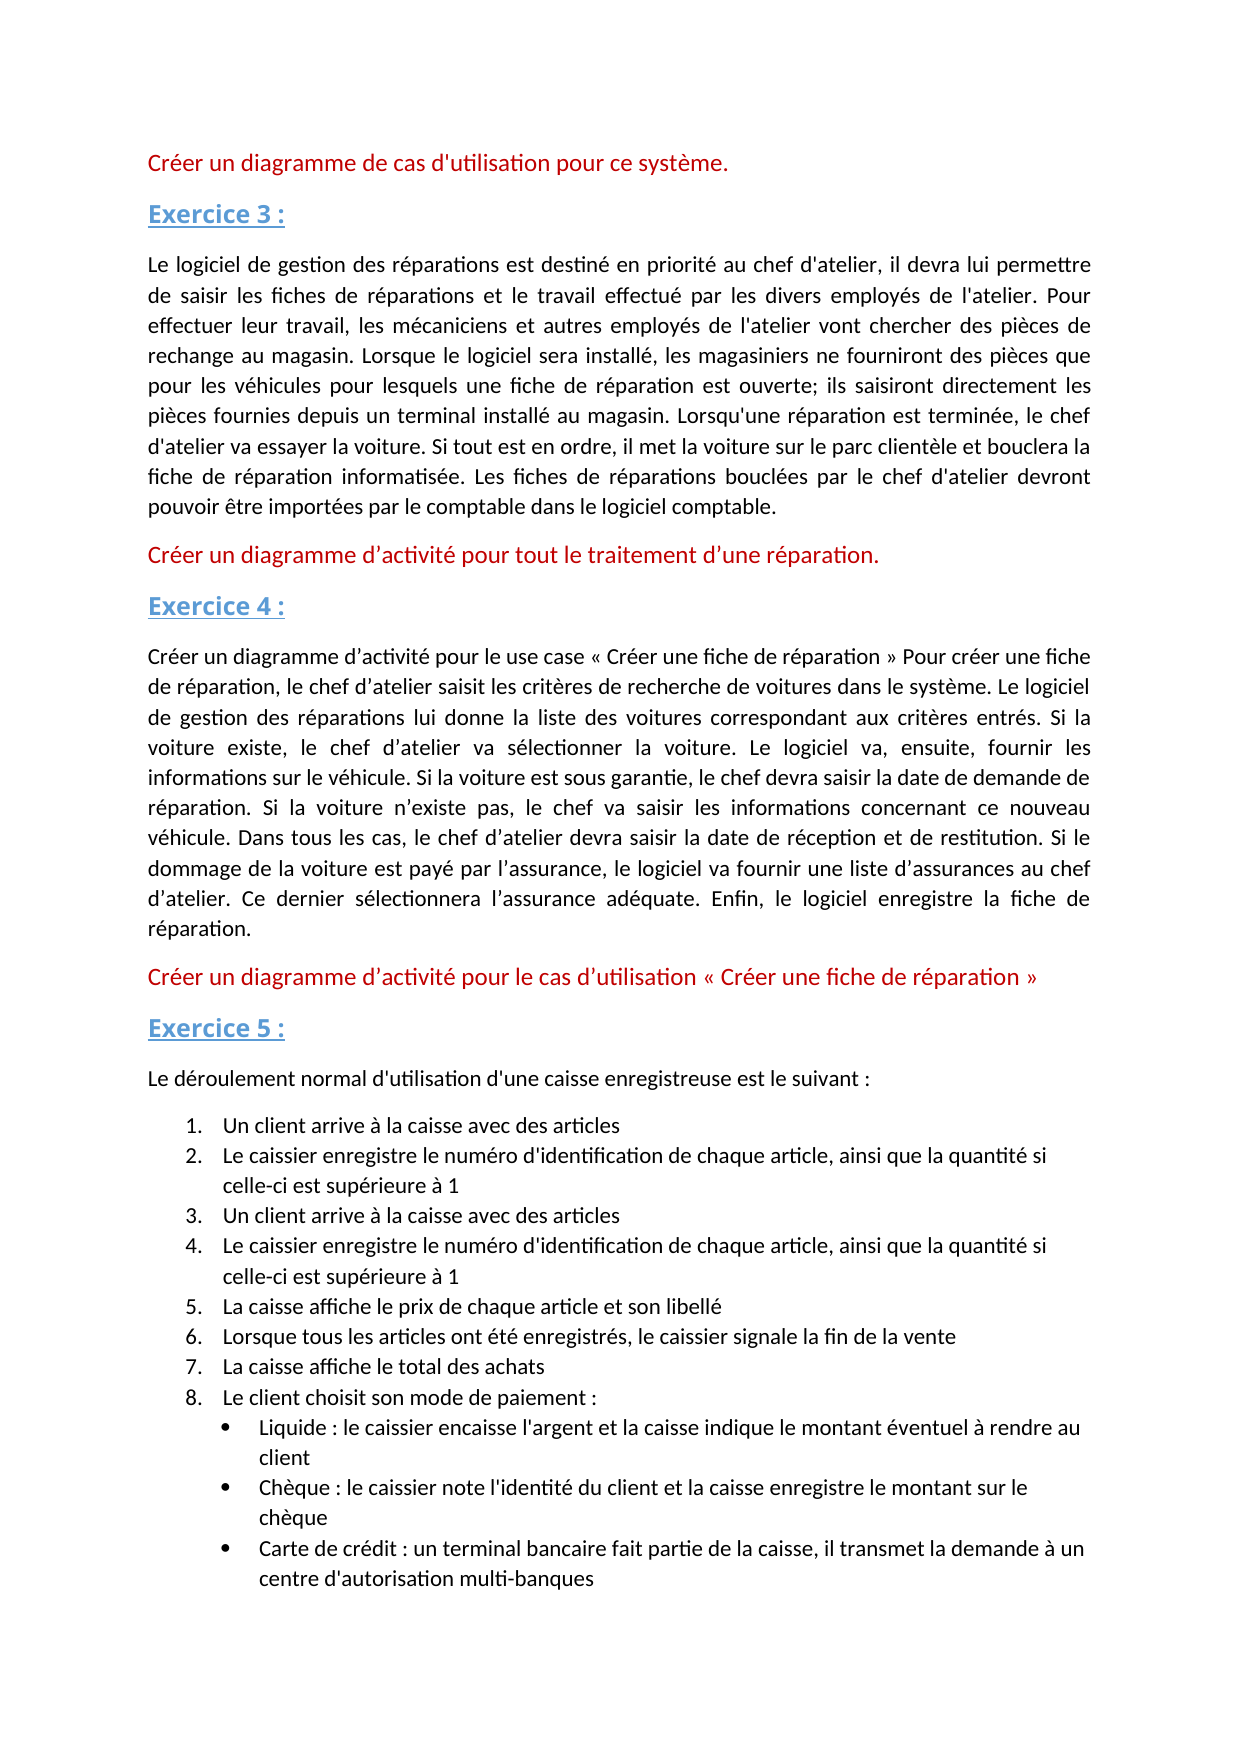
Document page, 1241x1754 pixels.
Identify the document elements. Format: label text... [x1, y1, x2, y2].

list La caisse affiche le total des achats [185, 1352, 1093, 1381]
text Créer un diagramme d’activité pour le use case « Créer une fiche de réparation » Pour créer une fiche de réparation, le chef d’atelier saisit les critères de recherche de voitures dans le système. Le logiciel de gestion des réparations lui donne la liste des voitures correspondant aux critères entrés. Si la voiture existe, le chef d’atelier va sélectionner la voiture. Le logiciel va, ensuite, fournir les informations sur le véhicule. Si la voiture est sous garantie, le chef devra saisir la date de demande de réparation. Si la voiture n’existe pas, le chef va saisir les informations concernant ce nouveau véhicule. Dans tous les cas, le chef d’atelier devra saisir la date de réception et de restitution. Si le dommage de la voiture est payé par l’assurance, le logiciel va fournir une liste d’assurances au chef d’atelier. Ce dernier sélectionnera l’assurance adéquate. Enfin, le logiciel enregistre la fiche de réparation. [148, 642, 1093, 942]
text Exercice 4 : [148, 589, 1093, 623]
text Le déroulement normal d'utilisation d'une caisse enregistreuse est le suivant : [148, 1064, 1093, 1092]
text Créer un diagramme d’activité pour le cas d’utilisation « Créer une fiche de réparation » [148, 961, 1093, 991]
list Lorsque tous les articles ont été enregistrés, le caissier signale la fin de la vente [185, 1322, 1093, 1350]
text Exercice 5 : [148, 1011, 1093, 1044]
list Un client arrive à la caisse avec des articles [185, 1111, 1093, 1139]
text Créer un diagramme d’activité pour tout le traitement d’une réparation. [148, 539, 1093, 570]
text Exercice 3 : [148, 197, 1093, 231]
text Le logiciel de gestion des réparations est destiné en priorité au chef d'atelier, il devra lui permettre de saisir les fiches de réparations et le travail effectué par les divers employés de l'atelier. Pour effectuer leur travail, les mécaniciens et autres employés de l'atelier vont chercher des pièces de rechange au magasin. Lorsque le logiciel sera installé, les magasiniers ne fourniront des pièces que pour les véhicules pour lesquels une fiche de réparation est ouverte; ils saisiront directement les pièces fournies depuis un terminal installé au magasin. Lorsqu'une réparation est terminée, le chef d'atelier va essayer la voiture. Si tout est en ordre, il met la voiture sur le parc clientèle et bouclera la fiche de réparation informatisée. Les fiches de réparations bouclées par le chef d'atelier devront pouvoir être importées par le comptable dans le logiciel comptable. [148, 251, 1093, 520]
list Le caissier enregistre le numéro d'identification de chaque article, ainsi que la quantité si celle-ci est supérieure à 1 [185, 1232, 1093, 1290]
list Un client arrive à la caisse avec des articles [185, 1201, 1093, 1229]
list Liquide : le caissier encaisse l'argent et la caisse indique le montant éventuel à rendre au client [221, 1413, 1093, 1471]
text Créer un diagramme de cas d'utilisation pour ce système. [148, 148, 1093, 178]
list Carte de crédit : un terminal bancaire fait partie de la caisse, il transmet la demande à un centre d'autorisation multi-banques [221, 1534, 1093, 1592]
list La caisse affiche le prix de chaque article et son libellé [185, 1292, 1093, 1320]
list Le client choisit son mode de paiement : [185, 1383, 1093, 1411]
list Chèque : le caissier note l'identité du client et la caisse enregistre le montant sur le chèque [221, 1473, 1093, 1532]
list Le caissier enregistre le numéro d'identification de chaque article, ainsi que la quantité si celle-ci est supérieure à 1 [185, 1141, 1093, 1199]
